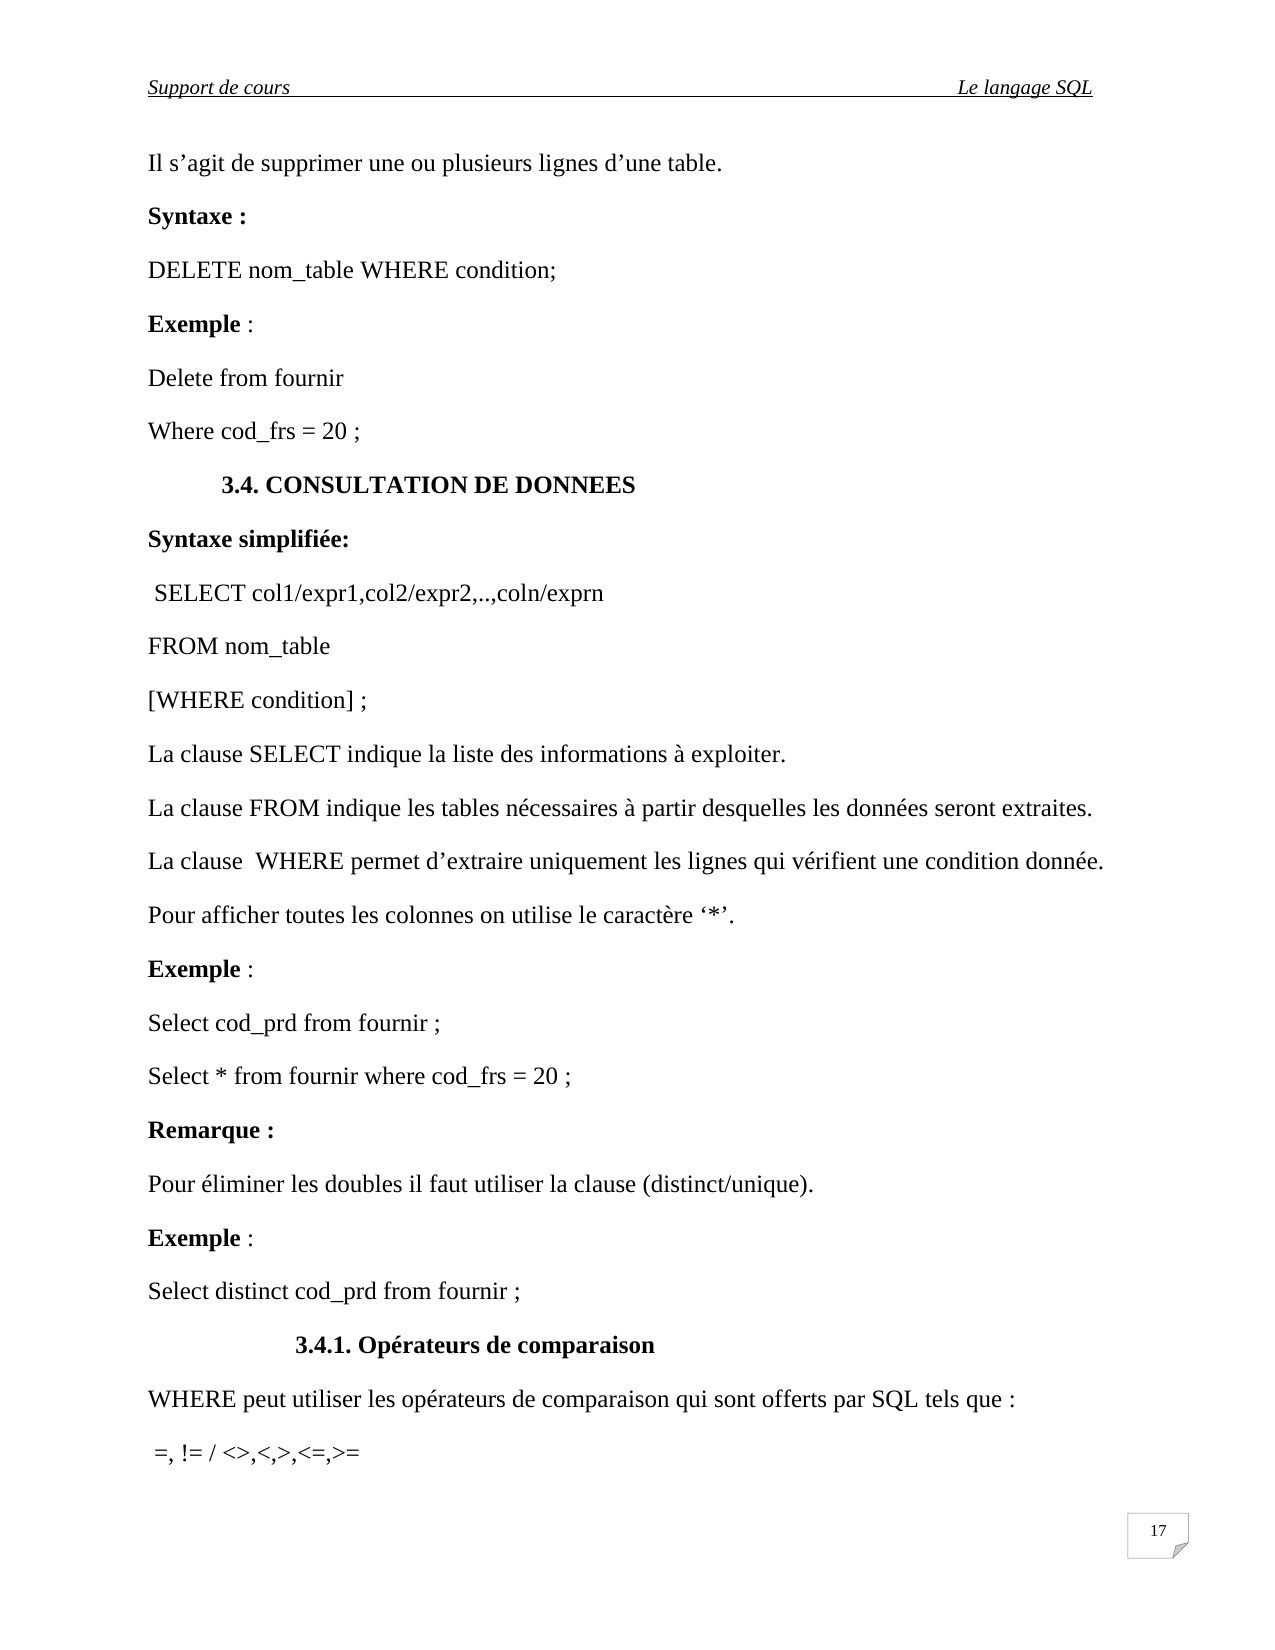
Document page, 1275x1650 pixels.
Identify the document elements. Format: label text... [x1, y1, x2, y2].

text Remarque : [148, 1115, 1127, 1144]
text Pour éliminer les doubles il faut utiliser la clause (distinct/unique). [148, 1169, 1127, 1198]
text Syntaxe : [148, 201, 1127, 230]
text Select * from fournir where cod_frs = 20 ; [148, 1061, 1127, 1090]
text La clause SELECT indique la liste des informations à exploiter. [148, 739, 1127, 768]
text =, != / <>,<,>,<=,>= [148, 1438, 1127, 1466]
text SELECT col1/expr1,col2/expr2,..,coln/exprn [148, 578, 1127, 606]
text FROM nom_table [148, 631, 1127, 660]
text Exemple : [148, 954, 1127, 983]
text WHERE peut utiliser les opérateurs de comparaison qui sont offerts par SQL tels que : [148, 1384, 1127, 1413]
text La clause FROM indique les tables nécessaires à partir desquelles les données seront extraites. [148, 793, 1127, 821]
text 3.4.1. Opérateurs de comparaison [221, 1330, 1127, 1359]
text 3.4. CONSULTATION DE DONNEES [148, 470, 1127, 499]
text Il s’agit de supprimer une ou plusieurs lignes d’une table. [148, 148, 1127, 176]
text Delete from fournir [148, 363, 1127, 391]
text Select cod_prd from fournir ; [148, 1008, 1127, 1036]
text Where cod_frs = 20 ; [148, 416, 1127, 445]
text Syntaxe simplifiée: [148, 524, 1127, 553]
text Pour afficher toutes les colonnes on utilise le caractère ‘*’. [148, 900, 1127, 929]
text [WHERE condition] ; [148, 685, 1127, 714]
text Exemple : [148, 309, 1127, 338]
text Select distinct cod_prd from fournir ; [148, 1276, 1127, 1305]
text La clause WHERE permet d’extraire uniquement les lignes qui vérifient une condition donnée. [148, 846, 1127, 875]
text DELETE nom_table WHERE condition; [148, 255, 1127, 284]
text Exemple : [148, 1223, 1127, 1251]
